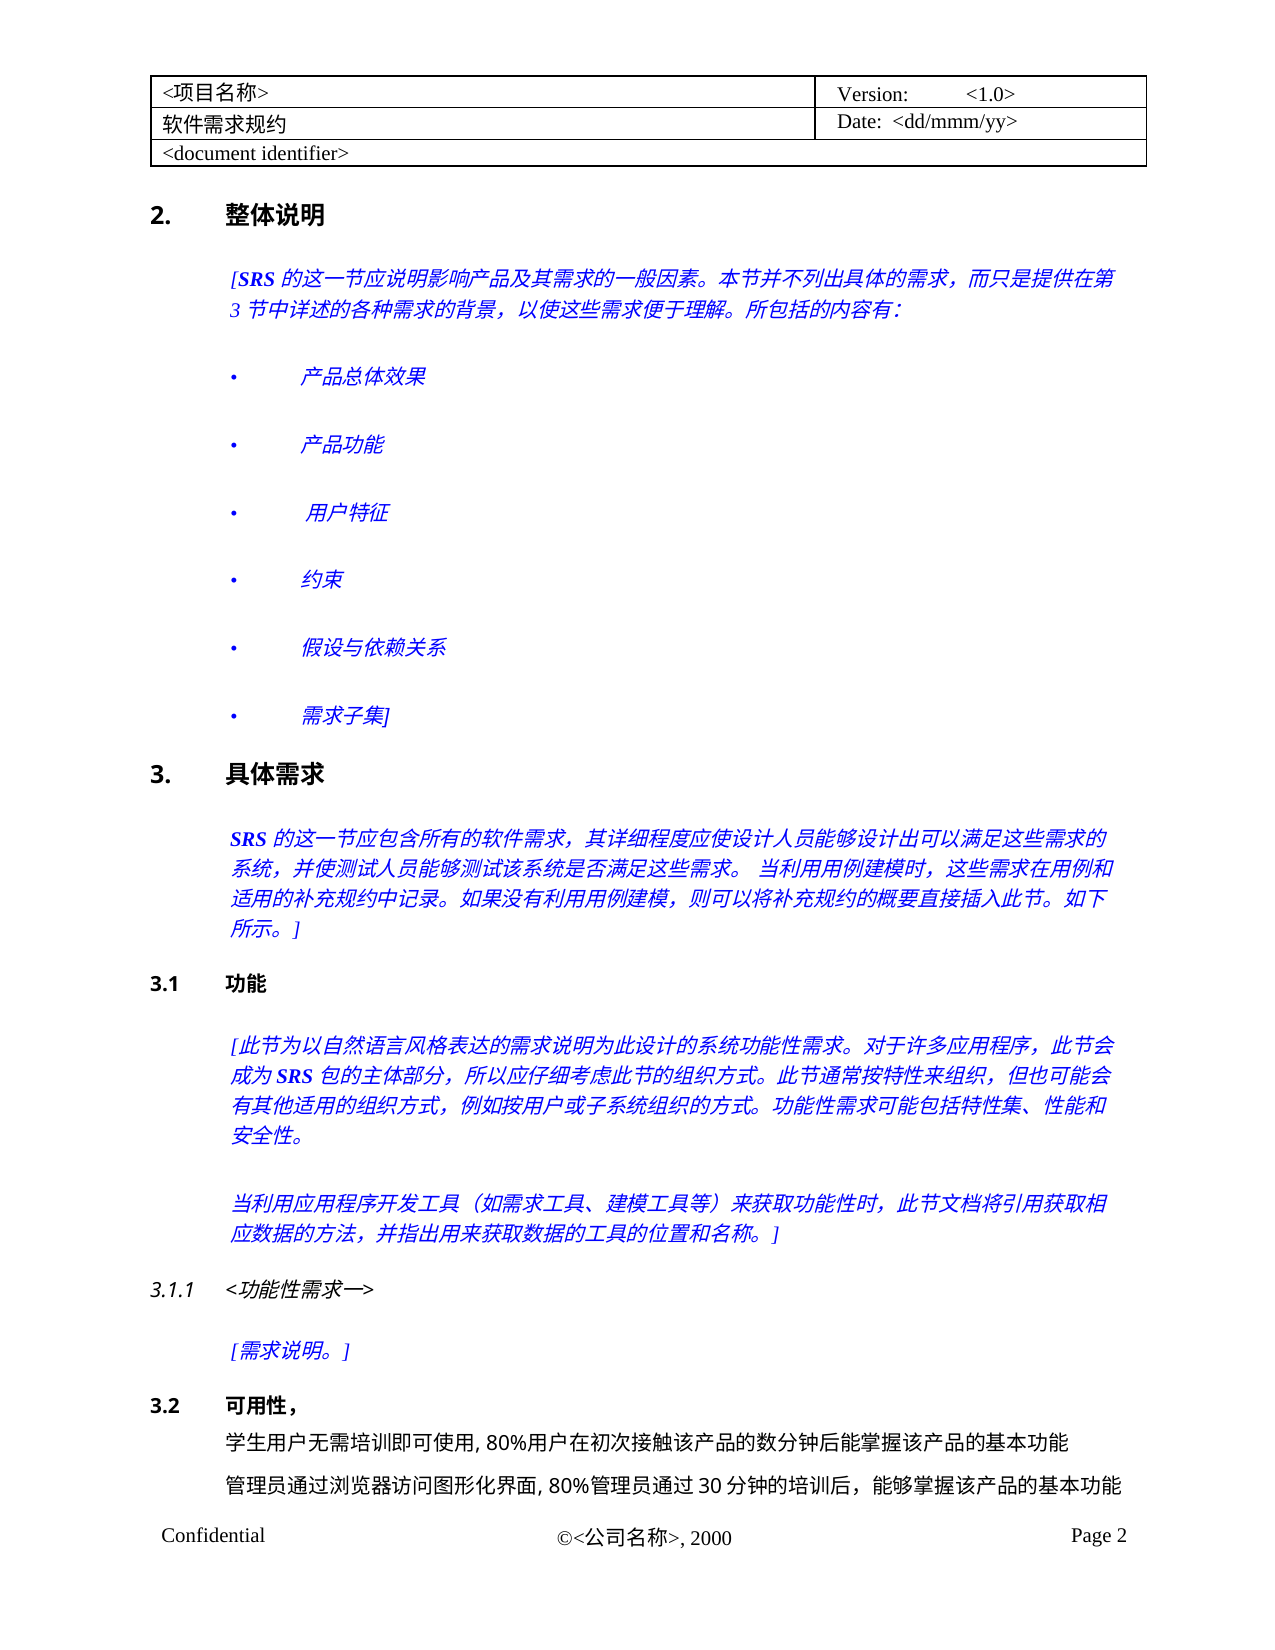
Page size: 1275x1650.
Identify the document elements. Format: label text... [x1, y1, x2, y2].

text • 用户特征 [230, 496, 1125, 526]
subtitle 可用性， [150, 1390, 1125, 1420]
text [SRS 的这一节应说明影响产品及其需求的一般因素。本节并不列出具体的需求，而只是提供在第 3 节中详述的各种需求的背景，以使这些需求便于理解。所包括的内容有： [230, 263, 1125, 323]
text • 产品总体效果 [230, 361, 1125, 391]
subtitle <功能性需求一> [150, 1273, 1125, 1303]
text SRS 的这一节应包含所有的软件需求，其详细程度应使设计人员能够设计出可以满足这些需求的系统，并使测试人员能够测试该系统是否满足这些需求。 当利用用例建模时，这些需求在用例和适用的补充规约中记录。如果没有利用用例建模，则可以将补充规约的概要直接插入此节。如下所示。] [230, 822, 1125, 943]
text 管理员通过浏览器访问图形化界面, 80%管理员通过30分钟的培训后，能够掌握该产品的基本功能 [225, 1469, 1125, 1499]
text • 假设与依赖关系 [230, 631, 1125, 662]
text 当利用应用程序开发工具（如需求工具、建模工具等）来获取功能性时，此节文档将引用获取相应数据的方法，并指出用来获取数据的工具的位置和名称。] [230, 1187, 1125, 1248]
subtitle 具体需求 [150, 754, 1125, 791]
text • 产品功能 [230, 428, 1125, 458]
text • 需求子集] [230, 699, 1125, 729]
subtitle 功能 [150, 968, 1125, 998]
text [此节为以自然语言风格表达的需求说明为此设计的系统功能性需求。对于许多应用程序，此节会成为 SRS 包的主体部分，所以应仔细考虑此节的组织方式。此节通常按特性来组织，但也可能会有其他适用的组织方式，例如按用户或子系统组织的方式。功能性需求可能包括特性集、性能和安全性。 [230, 1029, 1125, 1150]
subtitle 整体说明 [150, 195, 1125, 231]
text [需求说明。] [230, 1334, 1125, 1365]
text 学生用户无需培训即可使用, 80%用户在初次接触该产品的数分钟后能掌握该产品的基本功能 [225, 1426, 1125, 1457]
text • 约束 [230, 564, 1125, 594]
